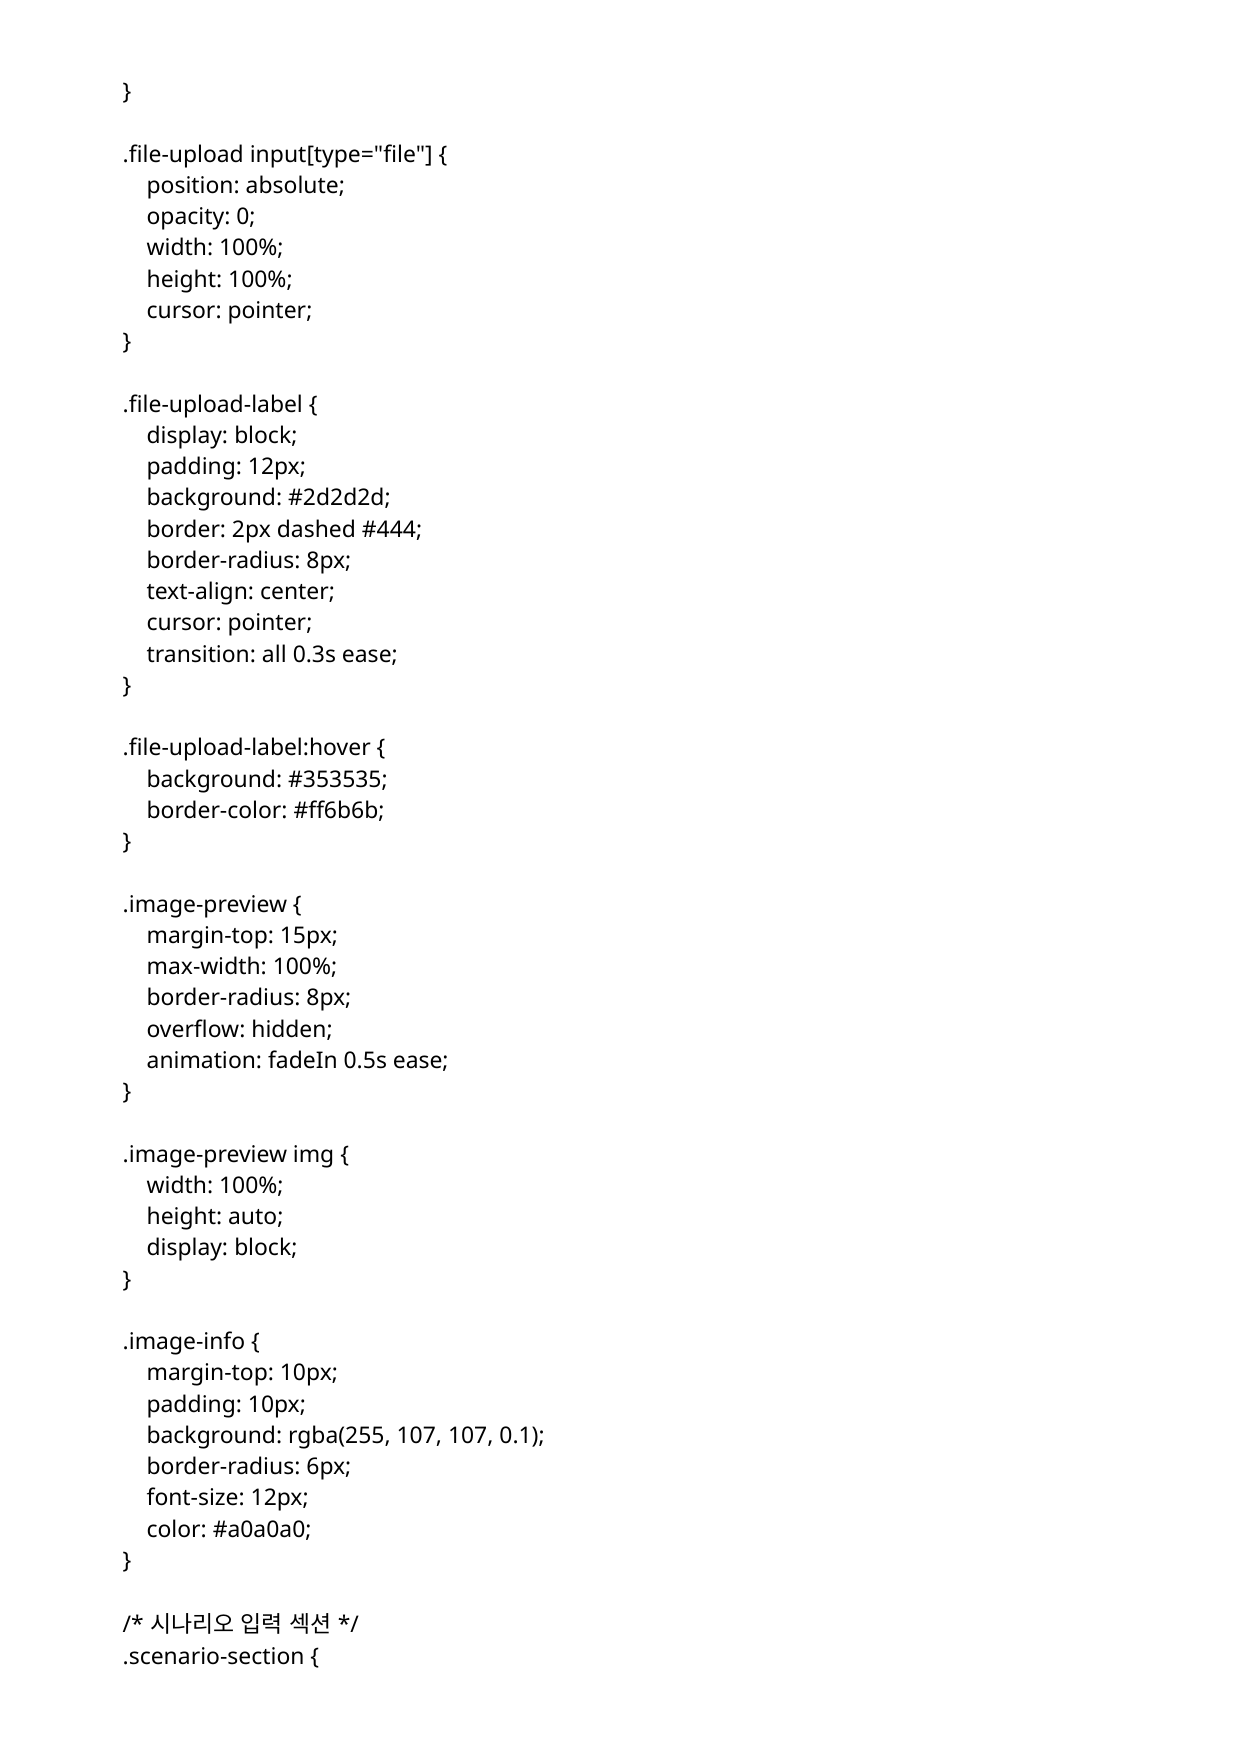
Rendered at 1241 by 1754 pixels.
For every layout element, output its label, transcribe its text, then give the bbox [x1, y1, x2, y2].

text position: absolute; [75, 169, 1165, 200]
text width: 100%; [75, 1169, 1165, 1200]
text } [75, 669, 1165, 700]
text border: 2px dashed #444; [75, 512, 1165, 544]
text .file-upload-label:hover { [75, 731, 1165, 762]
text max-width: 100%; [75, 950, 1165, 981]
text margin-top: 10px; [75, 1356, 1165, 1387]
text background: #353535; [75, 762, 1165, 794]
text .scenario-section { [75, 1639, 1165, 1671]
text /* 시나리오 입력 섹션 */ [75, 1606, 1165, 1639]
text transition: all 0.3s ease; [75, 637, 1165, 669]
text background: #2d2d2d; [75, 481, 1165, 512]
text border-radius: 6px; [75, 1450, 1165, 1481]
text } [75, 75, 1165, 106]
text .file-upload-label { [75, 387, 1165, 419]
text display: block; [75, 419, 1165, 450]
text cursor: pointer; [75, 294, 1165, 325]
text cursor: pointer; [75, 606, 1165, 637]
text border-radius: 8px; [75, 544, 1165, 575]
text .image-preview { [75, 887, 1165, 919]
text text-align: center; [75, 575, 1165, 606]
text padding: 10px; [75, 1387, 1165, 1419]
text } [75, 825, 1165, 856]
text .image-info { [75, 1325, 1165, 1356]
text } [75, 325, 1165, 356]
text margin-top: 15px; [75, 919, 1165, 950]
text opacity: 0; [75, 200, 1165, 231]
text display: block; [75, 1231, 1165, 1262]
text } [75, 1544, 1165, 1575]
text color: #a0a0a0; [75, 1512, 1165, 1544]
text } [75, 1262, 1165, 1294]
text height: 100%; [75, 262, 1165, 294]
text width: 100%; [75, 231, 1165, 262]
text .file-upload input[type="file"] { [75, 137, 1165, 169]
text overflow: hidden; [75, 1012, 1165, 1044]
text border-radius: 8px; [75, 981, 1165, 1012]
text padding: 12px; [75, 450, 1165, 481]
text border-color: #ff6b6b; [75, 794, 1165, 825]
text height: auto; [75, 1200, 1165, 1231]
text background: rgba(255, 107, 107, 0.1); [75, 1419, 1165, 1450]
text font-size: 12px; [75, 1481, 1165, 1512]
text .image-preview img { [75, 1137, 1165, 1169]
text } [75, 1075, 1165, 1106]
text animation: fadeIn 0.5s ease; [75, 1044, 1165, 1075]
